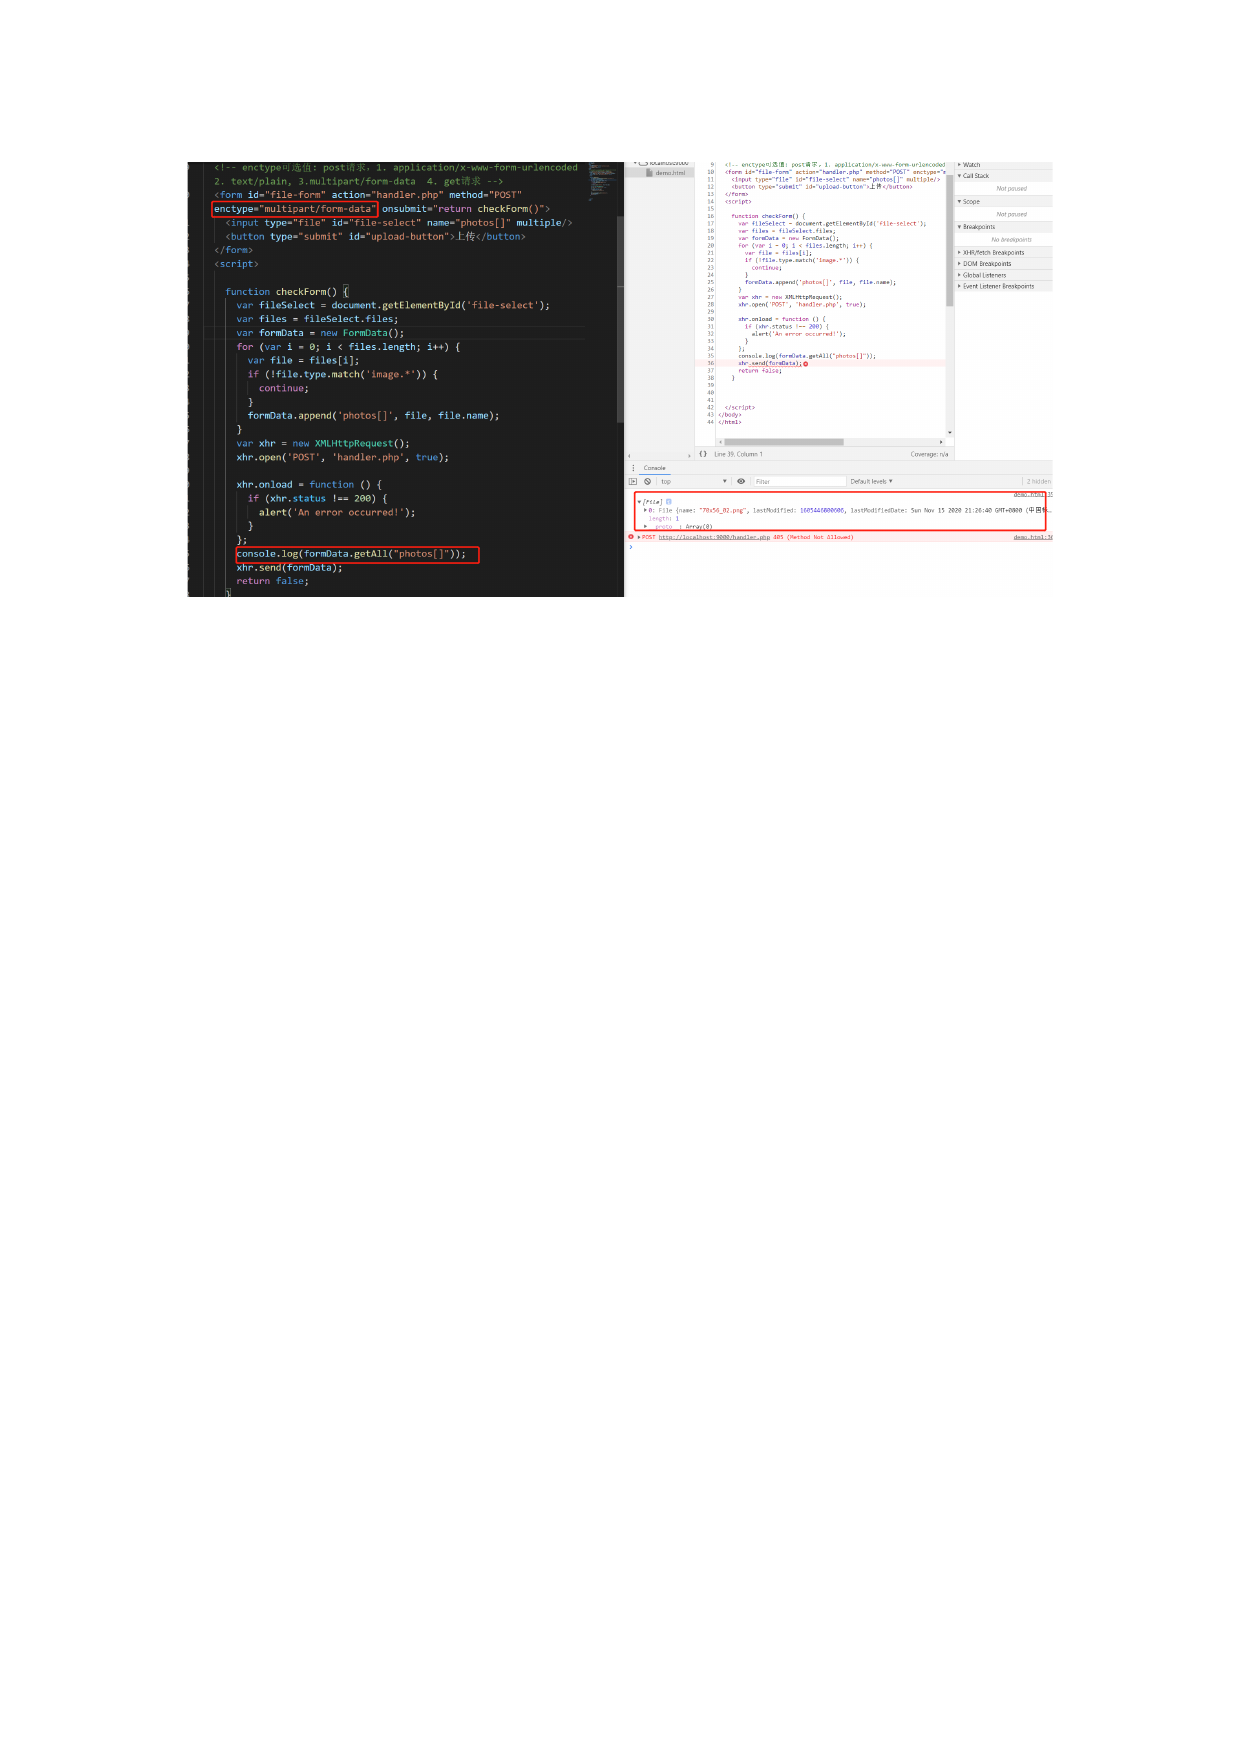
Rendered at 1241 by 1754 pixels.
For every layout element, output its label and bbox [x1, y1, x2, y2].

picture [187, 162, 1053, 597]
